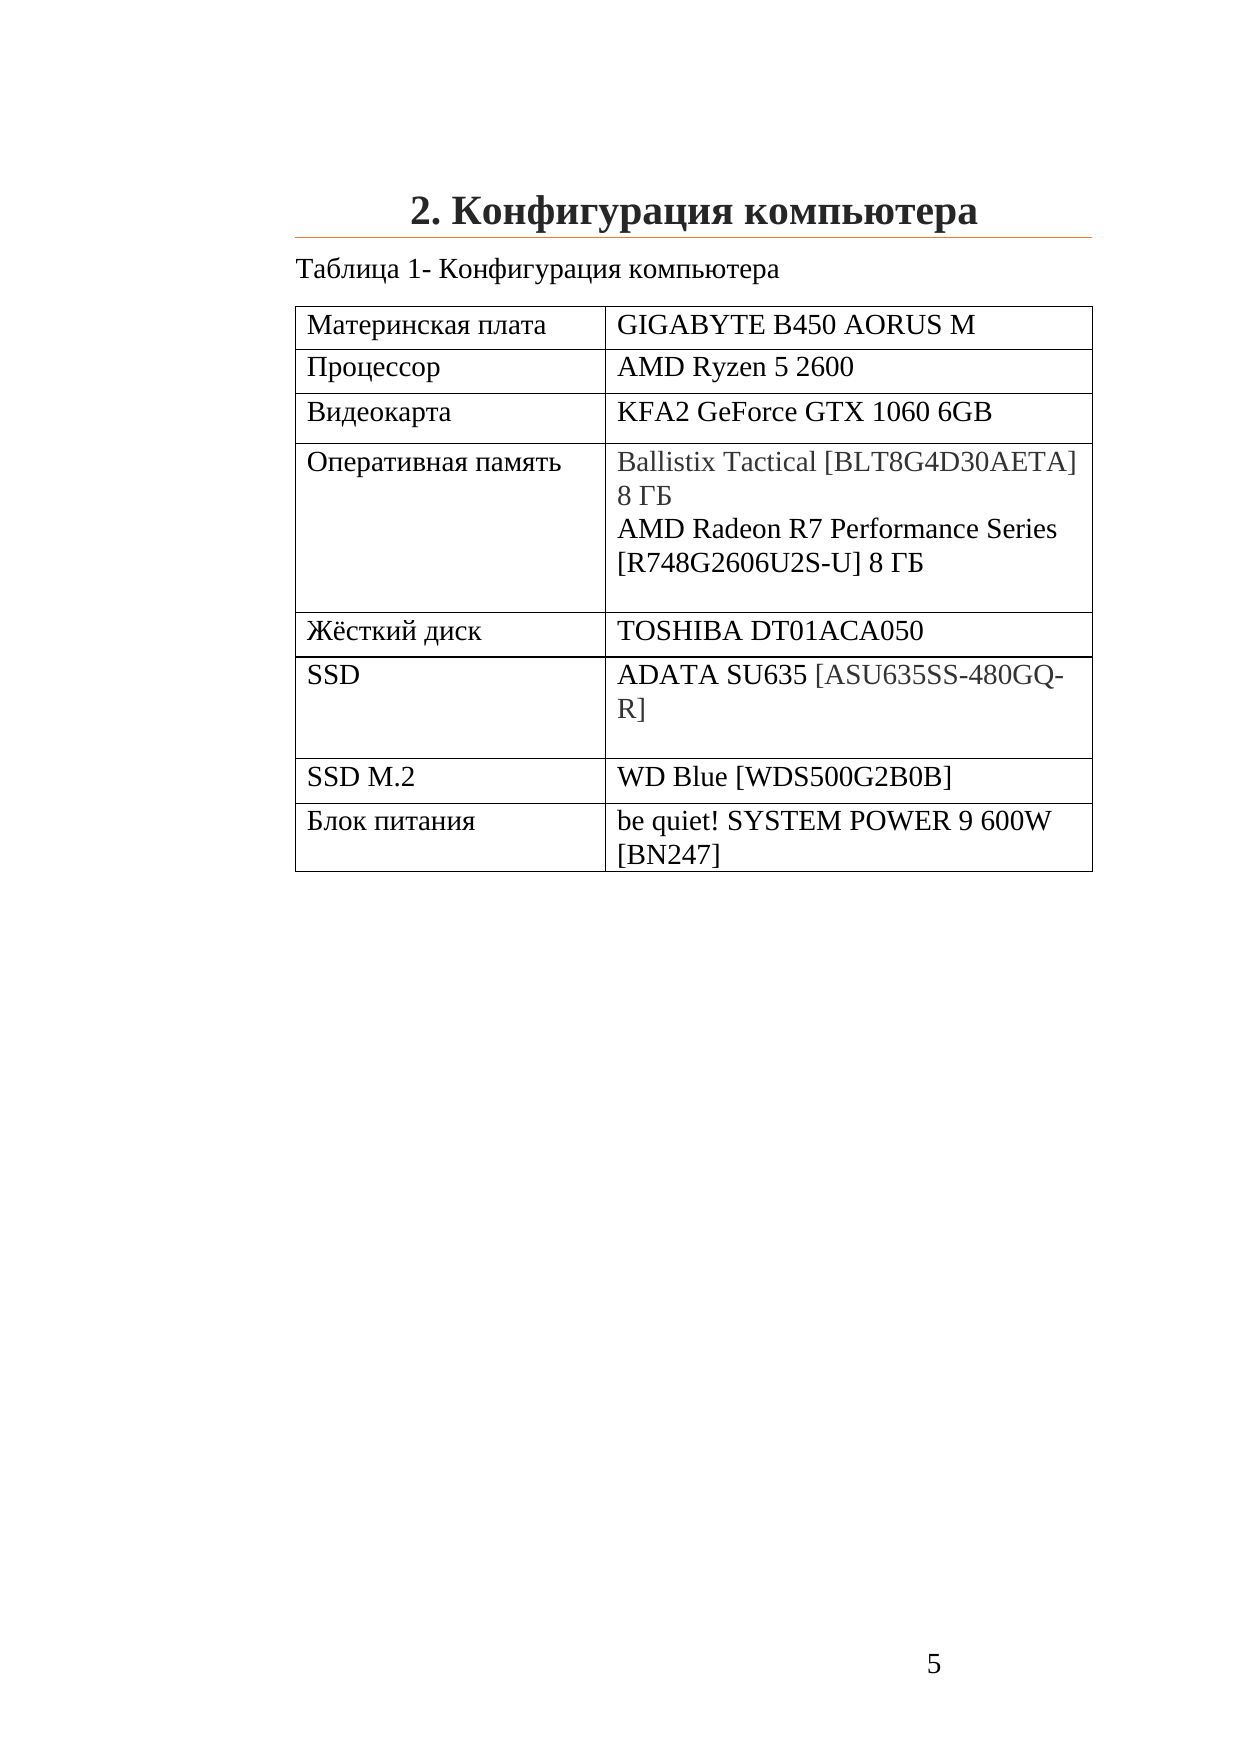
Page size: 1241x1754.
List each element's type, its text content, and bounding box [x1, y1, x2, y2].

table_cell ADATA SU635 [ASU635SS-480GQ-R] [606, 658, 1092, 758]
table_cell SSD [296, 658, 605, 758]
table_cell WD Blue [WDS500G2B0B] [606, 759, 1092, 802]
table_cell be quiet! SYSTEM POWER 9 600W [BN247] [606, 804, 1092, 871]
table_cell KFA2 GeForce GTX 1060 6GB [606, 394, 1092, 443]
table_cell Блок питания [296, 804, 605, 871]
table_header Материнская плата [296, 307, 605, 348]
table_cell AMD Ryzen 5 2600 [606, 350, 1092, 393]
table_cell Видеокарта [296, 394, 605, 443]
table_cell Ballistix Tactical [BLT8G4D30AETA] 8 ГБ AMD Radeon R7 Performance Series [R748G2606U2S-U] 8 ГБ [606, 444, 1092, 612]
table_header GIGABYTE B450 AORUS M [606, 307, 1092, 348]
table_cell TOSHIBA DT01ACA050 [606, 613, 1092, 656]
table_cell Процессор [296, 350, 605, 393]
text Таблица 1- Конфигурация компьютера [295, 251, 1092, 284]
table_cell Оперативная память [296, 444, 605, 612]
table_cell SSD M.2 [296, 759, 605, 802]
subtitle 2. Конфигурация компьютера [295, 185, 1092, 237]
table_cell Жёсткий диск [296, 613, 605, 656]
